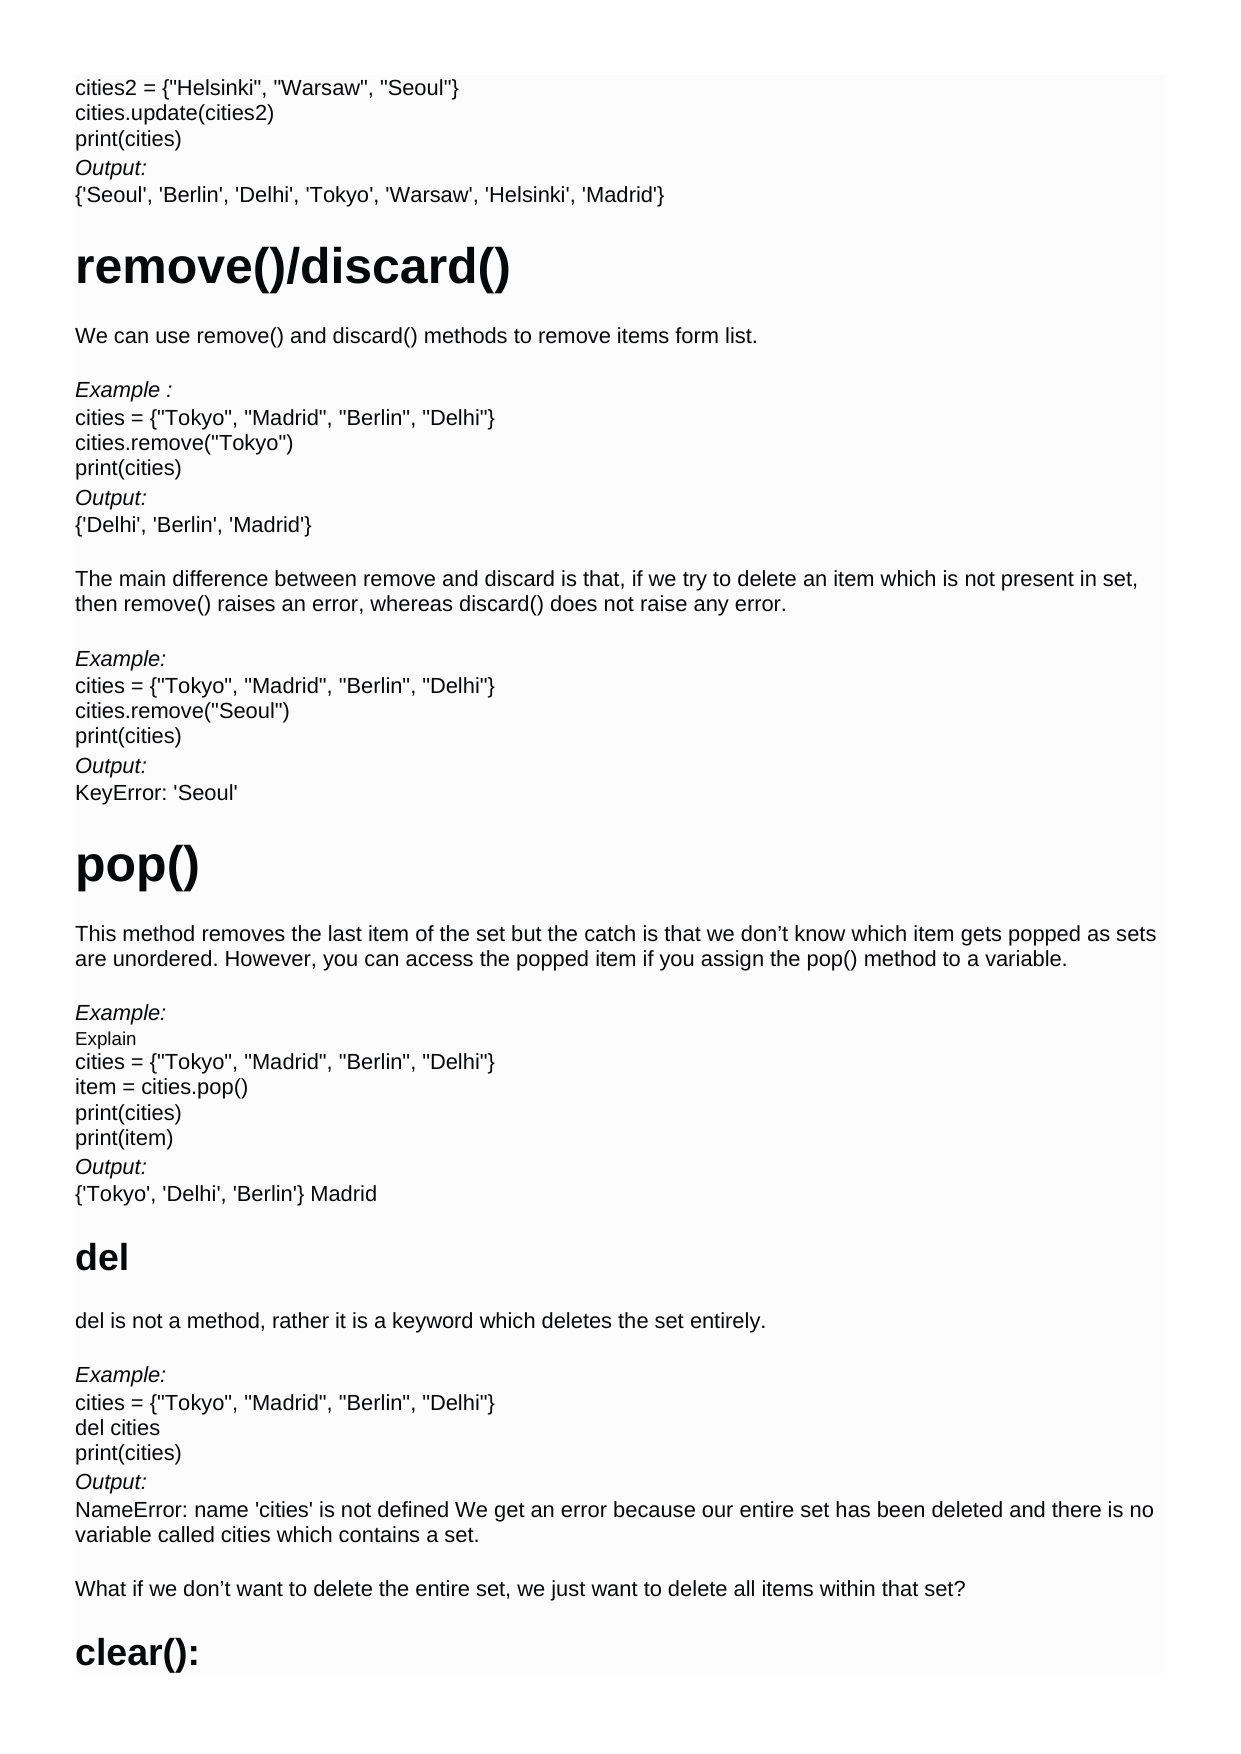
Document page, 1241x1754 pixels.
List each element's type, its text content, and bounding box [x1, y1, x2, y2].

text This method removes the last item of the set but the catch is that we don’t know which item gets popped as sets are unordered. However, you can access the popped item if you assign the pop() method to a variable. [75, 921, 1165, 971]
text cities = {"Tokyo", "Madrid", "Berlin", "Delhi"} [75, 404, 1165, 430]
text del cities [75, 1415, 1165, 1440]
text cities2 = {"Helsinki", "Warsaw", "Seoul"} [75, 75, 1165, 100]
subtitle Output: [75, 155, 1165, 180]
text cities = {"Tokyo", "Madrid", "Berlin", "Delhi"} [75, 1389, 1165, 1415]
subtitle clear(): [75, 1630, 1165, 1673]
text The main difference between remove and discard is that, if we try to delete an item which is not present in set, then remove() raises an error, whereas discard() does not raise any error. [75, 566, 1165, 616]
subtitle Example : [75, 377, 1165, 403]
text {'Tokyo', 'Delhi', 'Berlin'} Madrid [75, 1181, 1165, 1206]
text del is not a method, rather it is a keyword which deletes the set entirely. [75, 1308, 1165, 1333]
text item = cities.pop() [75, 1074, 1165, 1099]
subtitle Example: [75, 1000, 1165, 1026]
subtitle Output: [75, 752, 1165, 778]
text print(cities) [75, 455, 1165, 480]
subtitle remove()/discard() [75, 236, 1165, 294]
text cities.update(cities2) [75, 100, 1165, 125]
text print(cities) [75, 723, 1165, 748]
subtitle del [75, 1236, 1165, 1279]
text cities.remove("Tokyo") [75, 430, 1165, 455]
text KeyError: 'Seoul' [75, 780, 1165, 805]
text cities = {"Tokyo", "Madrid", "Berlin", "Delhi"} [75, 1049, 1165, 1074]
text We can use remove() and discard() methods to remove items form list. [75, 323, 1165, 348]
text cities.remove("Seoul") [75, 698, 1165, 723]
text Explain [75, 1027, 1165, 1049]
text print(item) [75, 1125, 1165, 1150]
text NameError: name 'cities' is not defined We get an error because our entire set has been deleted and there is no variable called cities which contains a set. [75, 1496, 1165, 1547]
subtitle Output: [75, 484, 1165, 509]
subtitle Output: [75, 1154, 1165, 1179]
subtitle Example: [75, 646, 1165, 671]
text What if we don’t want to delete the entire set, we just want to delete all items within that set? [75, 1576, 1165, 1601]
subtitle Output: [75, 1469, 1165, 1494]
text {'Delhi', 'Berlin', 'Madrid'} [75, 512, 1165, 537]
subtitle Example: [75, 1362, 1165, 1387]
text print(cities) [75, 1099, 1165, 1125]
text {'Seoul', 'Berlin', 'Delhi', 'Tokyo', 'Warsaw', 'Helsinki', 'Madrid'} [75, 182, 1165, 207]
text cities = {"Tokyo", "Madrid", "Berlin", "Delhi"} [75, 673, 1165, 698]
subtitle pop() [75, 834, 1165, 892]
text print(cities) [75, 125, 1165, 151]
text print(cities) [75, 1440, 1165, 1465]
